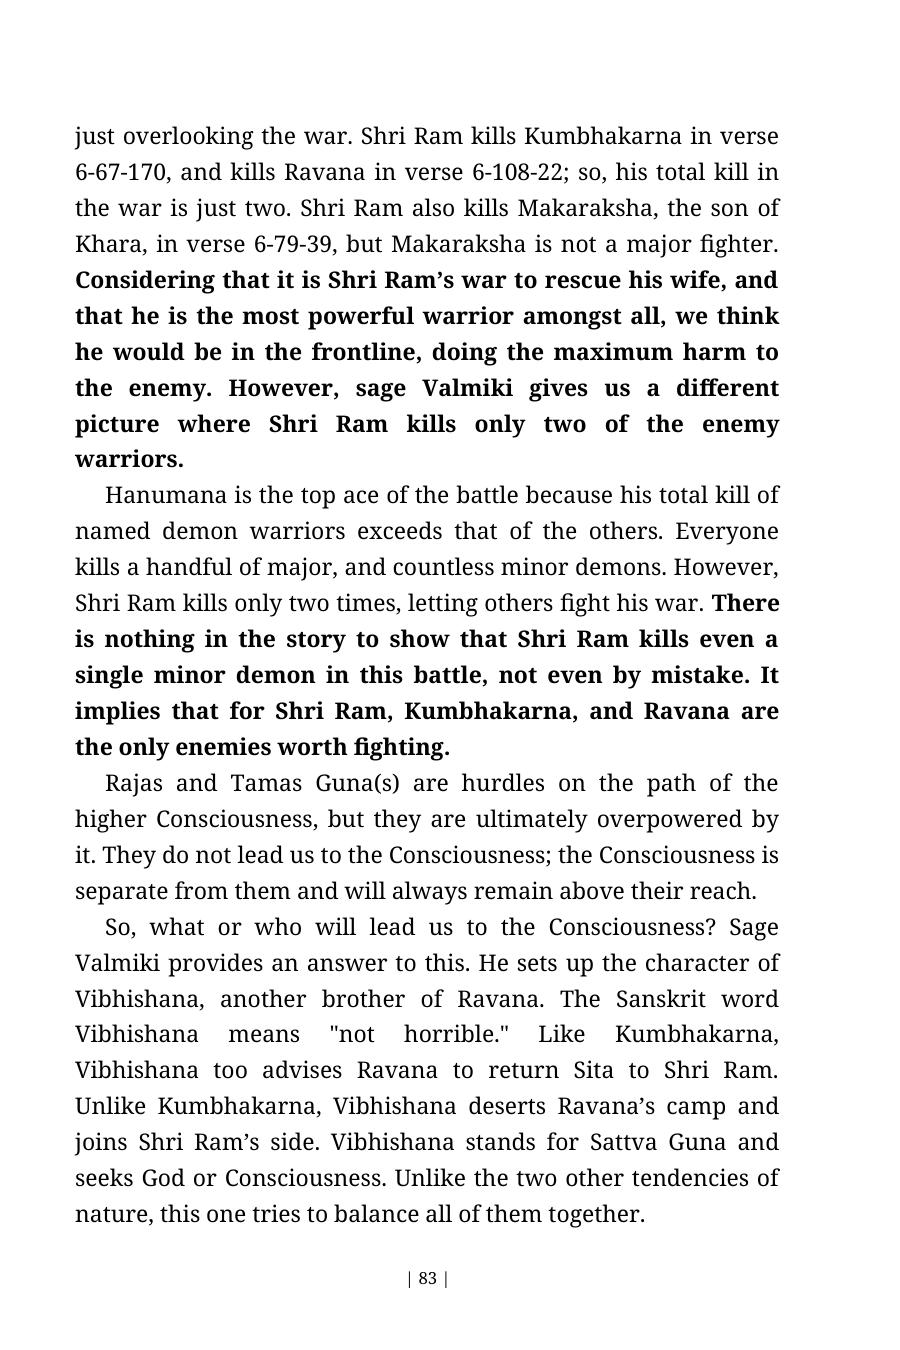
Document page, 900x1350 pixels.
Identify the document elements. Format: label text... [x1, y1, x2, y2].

text So, what or who will lead us to the Consciousness? Sage Valmiki provides an answer to this. He sets up the character of Vibhishana, another brother of Ravana. The Sanskrit word Vibhishana means "not horrible." Like Kumbhakarna, Vibhishana too advises Ravana to return Sita to Shri Ram. Unlike Kumbhakarna, Vibhishana deserts Ravana’s camp and joins Shri Ram’s side. Vibhishana stands for Sattva Guna and seeks God or Consciousness. Unlike the two other tendencies of nature, this one tries to balance all of them together. [75, 911, 780, 1229]
text Hanumana is the top ace of the battle because his total kill of named demon warriors exceeds that of the others. Everyone kills a handful of major, and countless minor demons. However, Shri Ram kills only two times, letting others fight his war. There is nothing in the story to show that Shri Ram kills even a single minor demon in this battle, not even by mistake. It implies that for Shri Ram, Kumbhakarna, and Ravana are the only enemies worth fighting. [75, 479, 780, 762]
text Rajas and Tamas Guna(s) are hurdles on the path of the higher Consciousness, but they are ultimately overpowered by it. They do not lead us to the Consciousness; the Consciousness is separate from them and will always remain above their reach. [75, 767, 780, 906]
